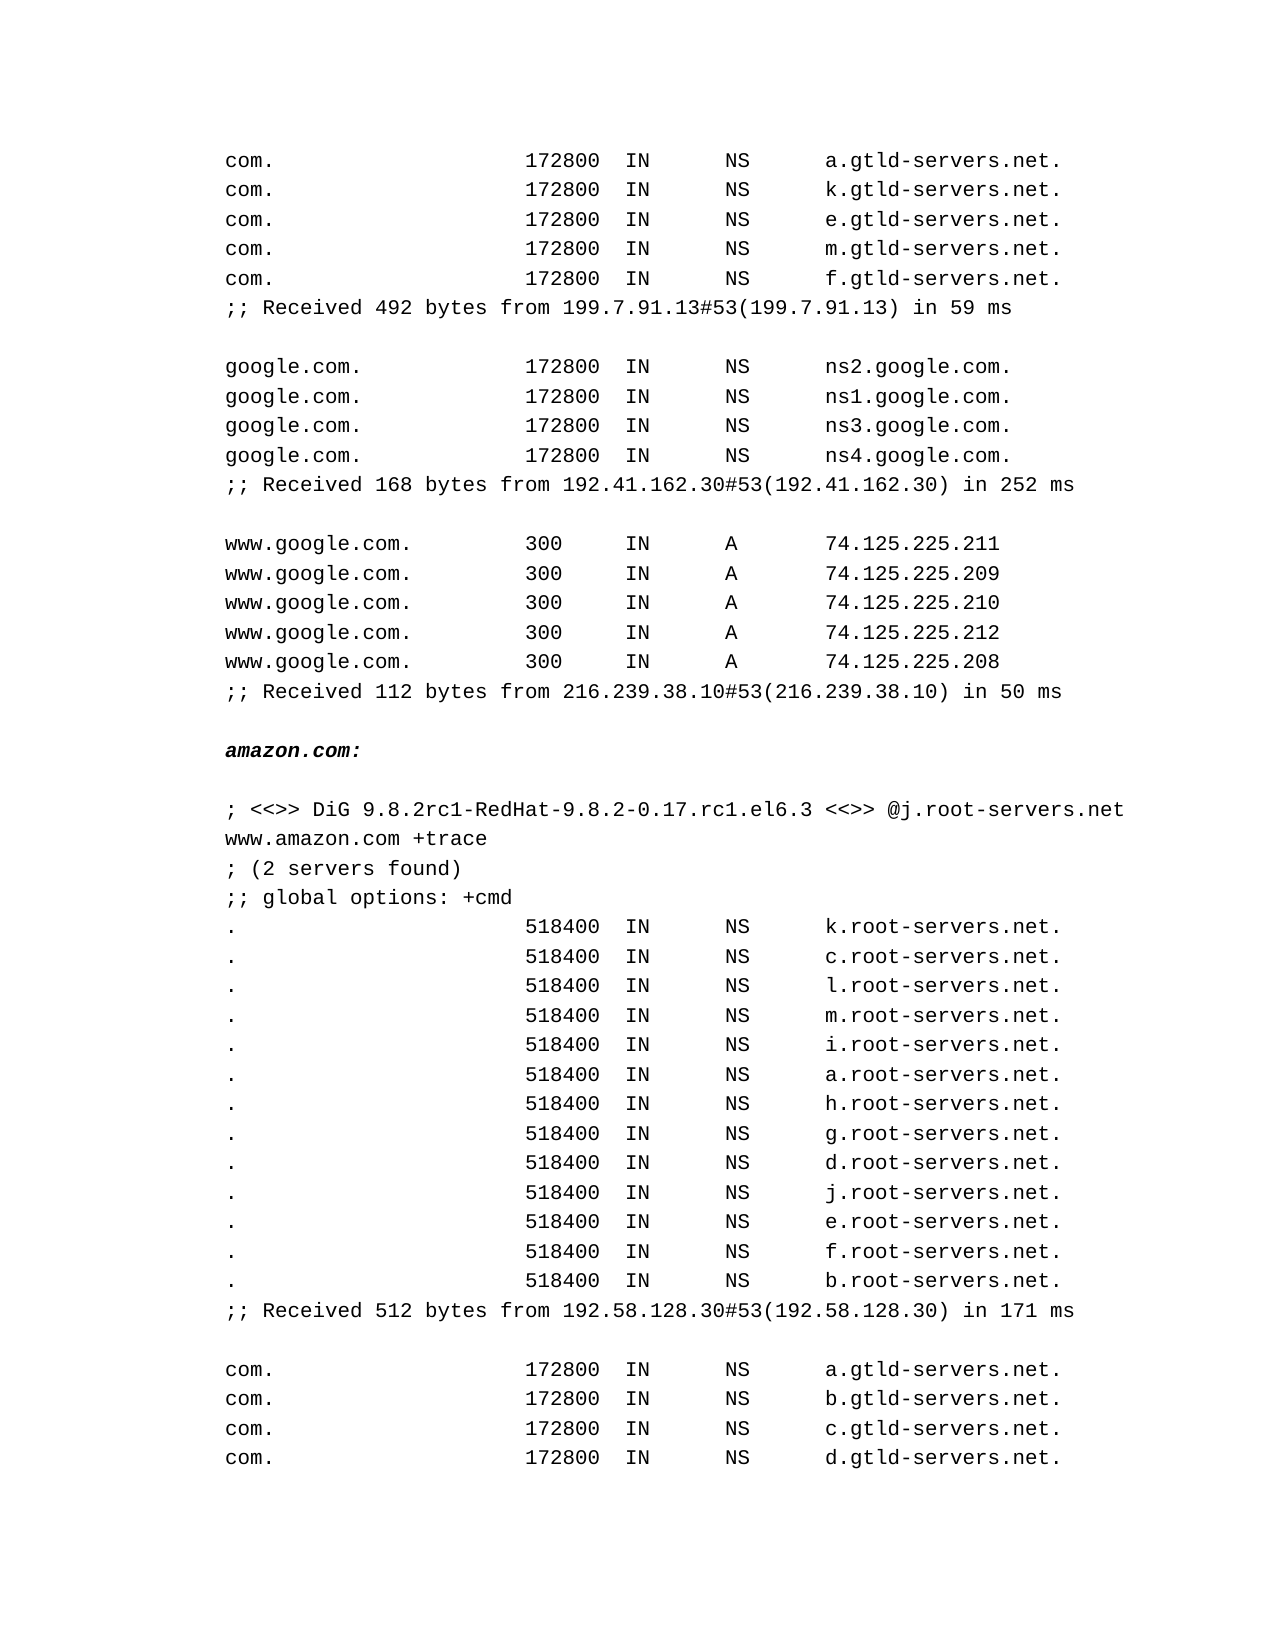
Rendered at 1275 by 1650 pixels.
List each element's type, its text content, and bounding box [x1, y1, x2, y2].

text google.com. 172800 IN NS ns4.google.com. [225, 445, 1125, 468]
text . 518400 IN NS e.root-servers.net. [225, 1211, 1125, 1235]
text google.com. 172800 IN NS ns3.google.com. [225, 415, 1125, 439]
text com. 172800 IN NS a.gtld-servers.net. [225, 1359, 1125, 1382]
text www.google.com. 300 IN A 74.125.225.211 [225, 533, 1125, 557]
text www.google.com. 300 IN A 74.125.225.212 [225, 622, 1125, 645]
text . 518400 IN NS f.root-servers.net. [225, 1241, 1125, 1264]
text ;; global options: +cmd [225, 887, 1125, 911]
text com. 172800 IN NS k.gtld-servers.net. [225, 179, 1125, 203]
text com. 172800 IN NS b.gtld-servers.net. [225, 1388, 1125, 1412]
text . 518400 IN NS l.root-servers.net. [225, 975, 1125, 999]
text www.google.com. 300 IN A 74.125.225.208 [225, 651, 1125, 675]
text ; (2 servers found) [225, 857, 1125, 881]
text ;; Received 512 bytes from 192.58.128.30#53(192.58.128.30) in 171 ms [225, 1300, 1125, 1323]
text google.com. 172800 IN NS ns2.google.com. [225, 356, 1125, 380]
text www.google.com. 300 IN A 74.125.225.210 [225, 592, 1125, 616]
text . 518400 IN NS m.root-servers.net. [225, 1005, 1125, 1028]
text com. 172800 IN NS d.gtld-servers.net. [225, 1447, 1125, 1471]
text www.google.com. 300 IN A 74.125.225.209 [225, 563, 1125, 586]
text . 518400 IN NS i.root-servers.net. [225, 1034, 1125, 1058]
text com. 172800 IN NS m.gtld-servers.net. [225, 238, 1125, 262]
text ;; Received 112 bytes from 216.239.38.10#53(216.239.38.10) in 50 ms amazon.com: ; <<>> DiG 9.8.2rc1-RedHat-9.8.2-0.17.rc1.el6.3 <<>> @j.root-servers.net www.amazon.com +trace [225, 681, 1125, 852]
text . 518400 IN NS k.root-servers.net. [225, 916, 1125, 940]
text com. 172800 IN NS a.gtld-servers.net. [225, 150, 1125, 174]
text ;; Received 492 bytes from 199.7.91.13#53(199.7.91.13) in 59 ms [225, 297, 1125, 321]
text . 518400 IN NS g.root-servers.net. [225, 1123, 1125, 1146]
text . 518400 IN NS j.root-servers.net. [225, 1182, 1125, 1205]
text . 518400 IN NS b.root-servers.net. [225, 1270, 1125, 1294]
text google.com. 172800 IN NS ns1.google.com. [225, 386, 1125, 409]
text . 518400 IN NS d.root-servers.net. [225, 1152, 1125, 1176]
text . 518400 IN NS a.root-servers.net. [225, 1064, 1125, 1087]
text com. 172800 IN NS f.gtld-servers.net. [225, 268, 1125, 292]
text com. 172800 IN NS c.gtld-servers.net. [225, 1418, 1125, 1441]
text . 518400 IN NS h.root-servers.net. [225, 1093, 1125, 1117]
text com. 172800 IN NS e.gtld-servers.net. [225, 209, 1125, 233]
text ;; Received 168 bytes from 192.41.162.30#53(192.41.162.30) in 252 ms [225, 474, 1125, 498]
text . 518400 IN NS c.root-servers.net. [225, 946, 1125, 969]
